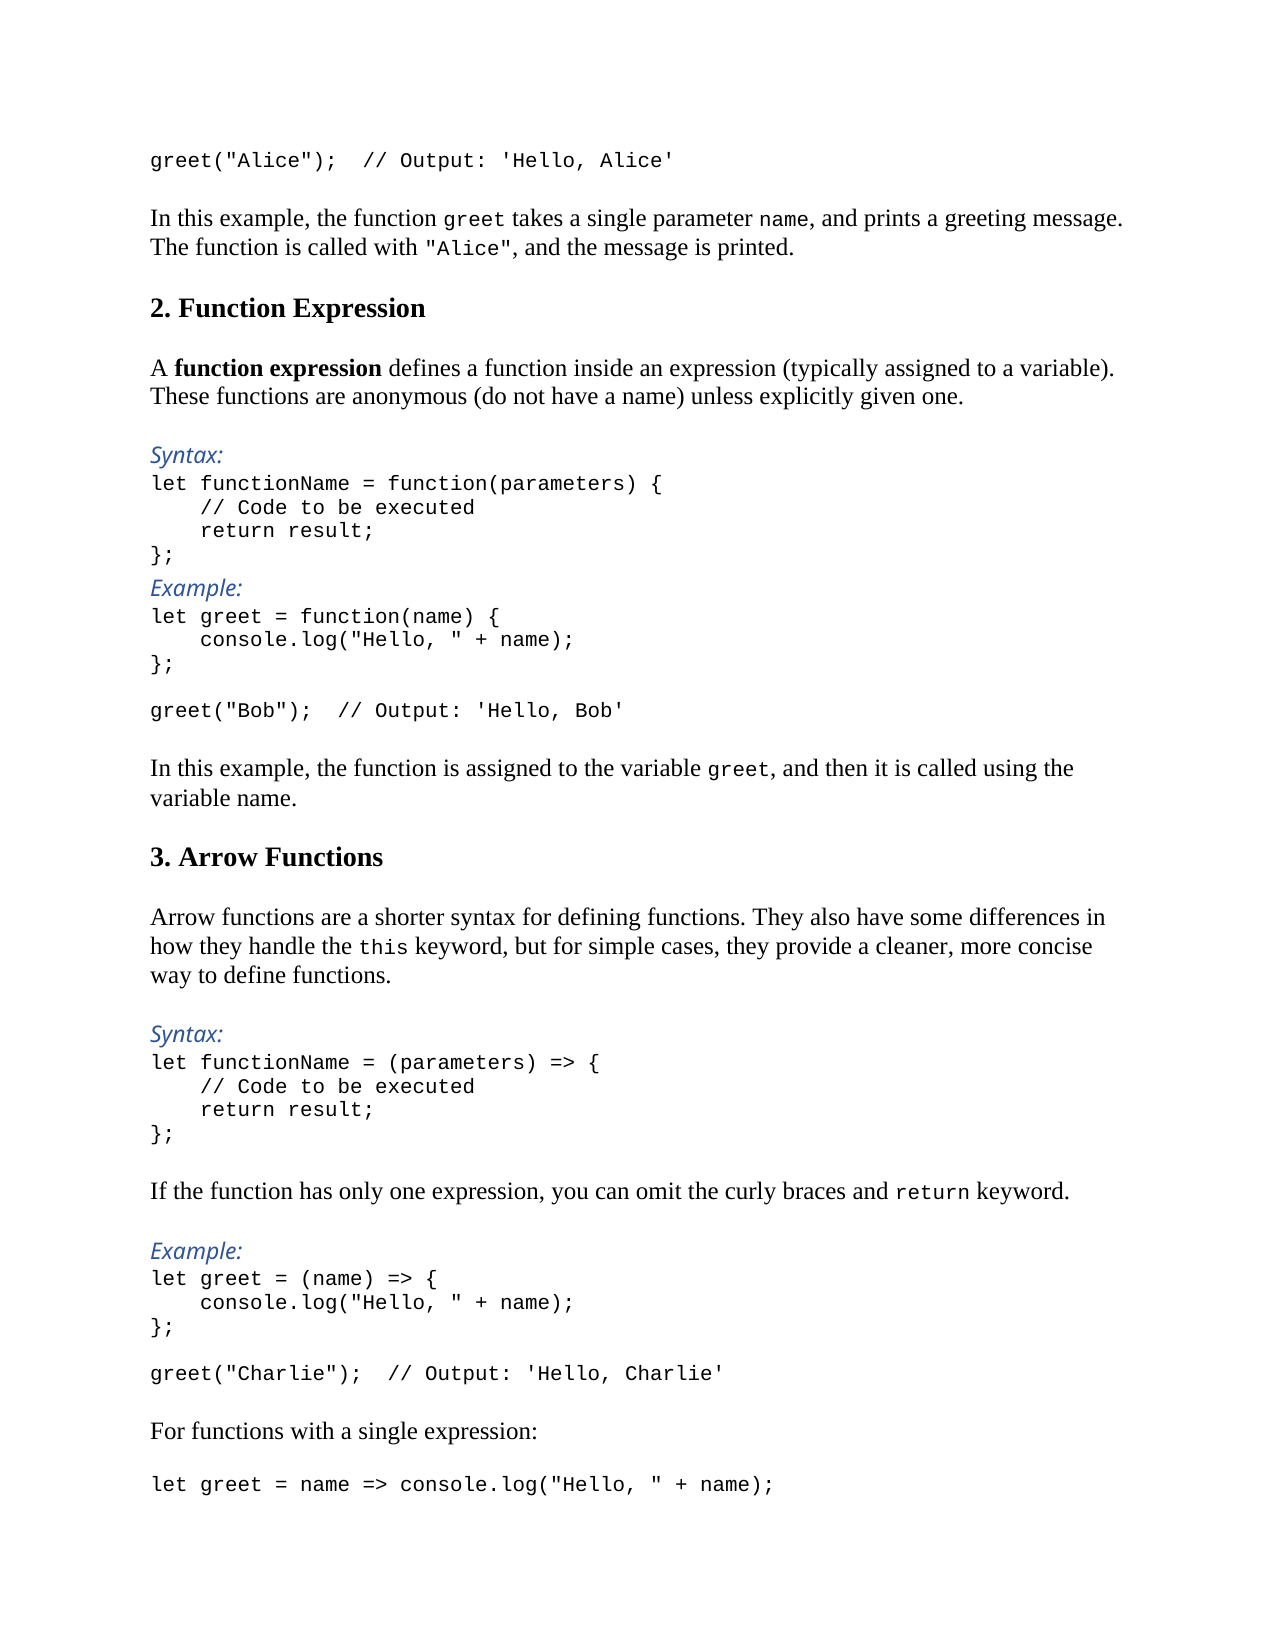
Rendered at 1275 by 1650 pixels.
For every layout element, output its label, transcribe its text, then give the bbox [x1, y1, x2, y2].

text console.log("Hello, " + name); [150, 1292, 1125, 1316]
text let greet = (name) => { [150, 1268, 1125, 1292]
text let greet = name => console.log("Hello, " + name); [150, 1474, 1125, 1497]
subtitle 3. Arrow Functions [150, 841, 1125, 873]
text }; [150, 1316, 1125, 1339]
text console.log("Hello, " + name); [150, 629, 1125, 653]
text let greet = function(name) { [150, 606, 1125, 629]
text In this example, the function greet takes a single parameter name, and prints a greeting message. The function is called with "Alice", and the message is printed. [150, 203, 1125, 262]
text greet("Charlie"); // Output: 'Hello, Charlie' [150, 1363, 1125, 1387]
text Arrow functions are a shorter syntax for defining functions. They also have some differences in how they handle the this keyword, but for simple cases, they provide a cleaner, more concise way to define functions. [150, 902, 1125, 989]
text In this example, the function is assigned to the variable greet, and then it is called using the variable name. [150, 753, 1125, 811]
text // Code to be executed [150, 497, 1125, 520]
text If the function has only one expression, you can omit the curly braces and return keyword. [150, 1176, 1125, 1205]
text greet("Bob"); // Output: 'Hello, Bob' [150, 700, 1125, 724]
text greet("Alice"); // Output: 'Hello, Alice' [150, 150, 1125, 174]
subtitle Example: [150, 1234, 1125, 1266]
subtitle Syntax: [150, 439, 1125, 471]
text let functionName = function(parameters) { [150, 473, 1125, 497]
text let functionName = (parameters) => { [150, 1052, 1125, 1076]
text // Code to be executed [150, 1076, 1125, 1099]
subtitle Example: [150, 572, 1125, 603]
text }; [150, 653, 1125, 677]
text return result; [150, 1099, 1125, 1123]
text For functions with a single expression: [150, 1416, 1125, 1444]
subtitle 2. Function Expression [150, 291, 1125, 323]
text A function expression defines a function inside an expression (typically assigned to a variable). These functions are anonymous (do not have a name) unless explicitly given one. [150, 353, 1125, 410]
text }; [150, 1123, 1125, 1147]
subtitle Syntax: [150, 1018, 1125, 1049]
text }; [150, 544, 1125, 568]
text return result; [150, 520, 1125, 544]
